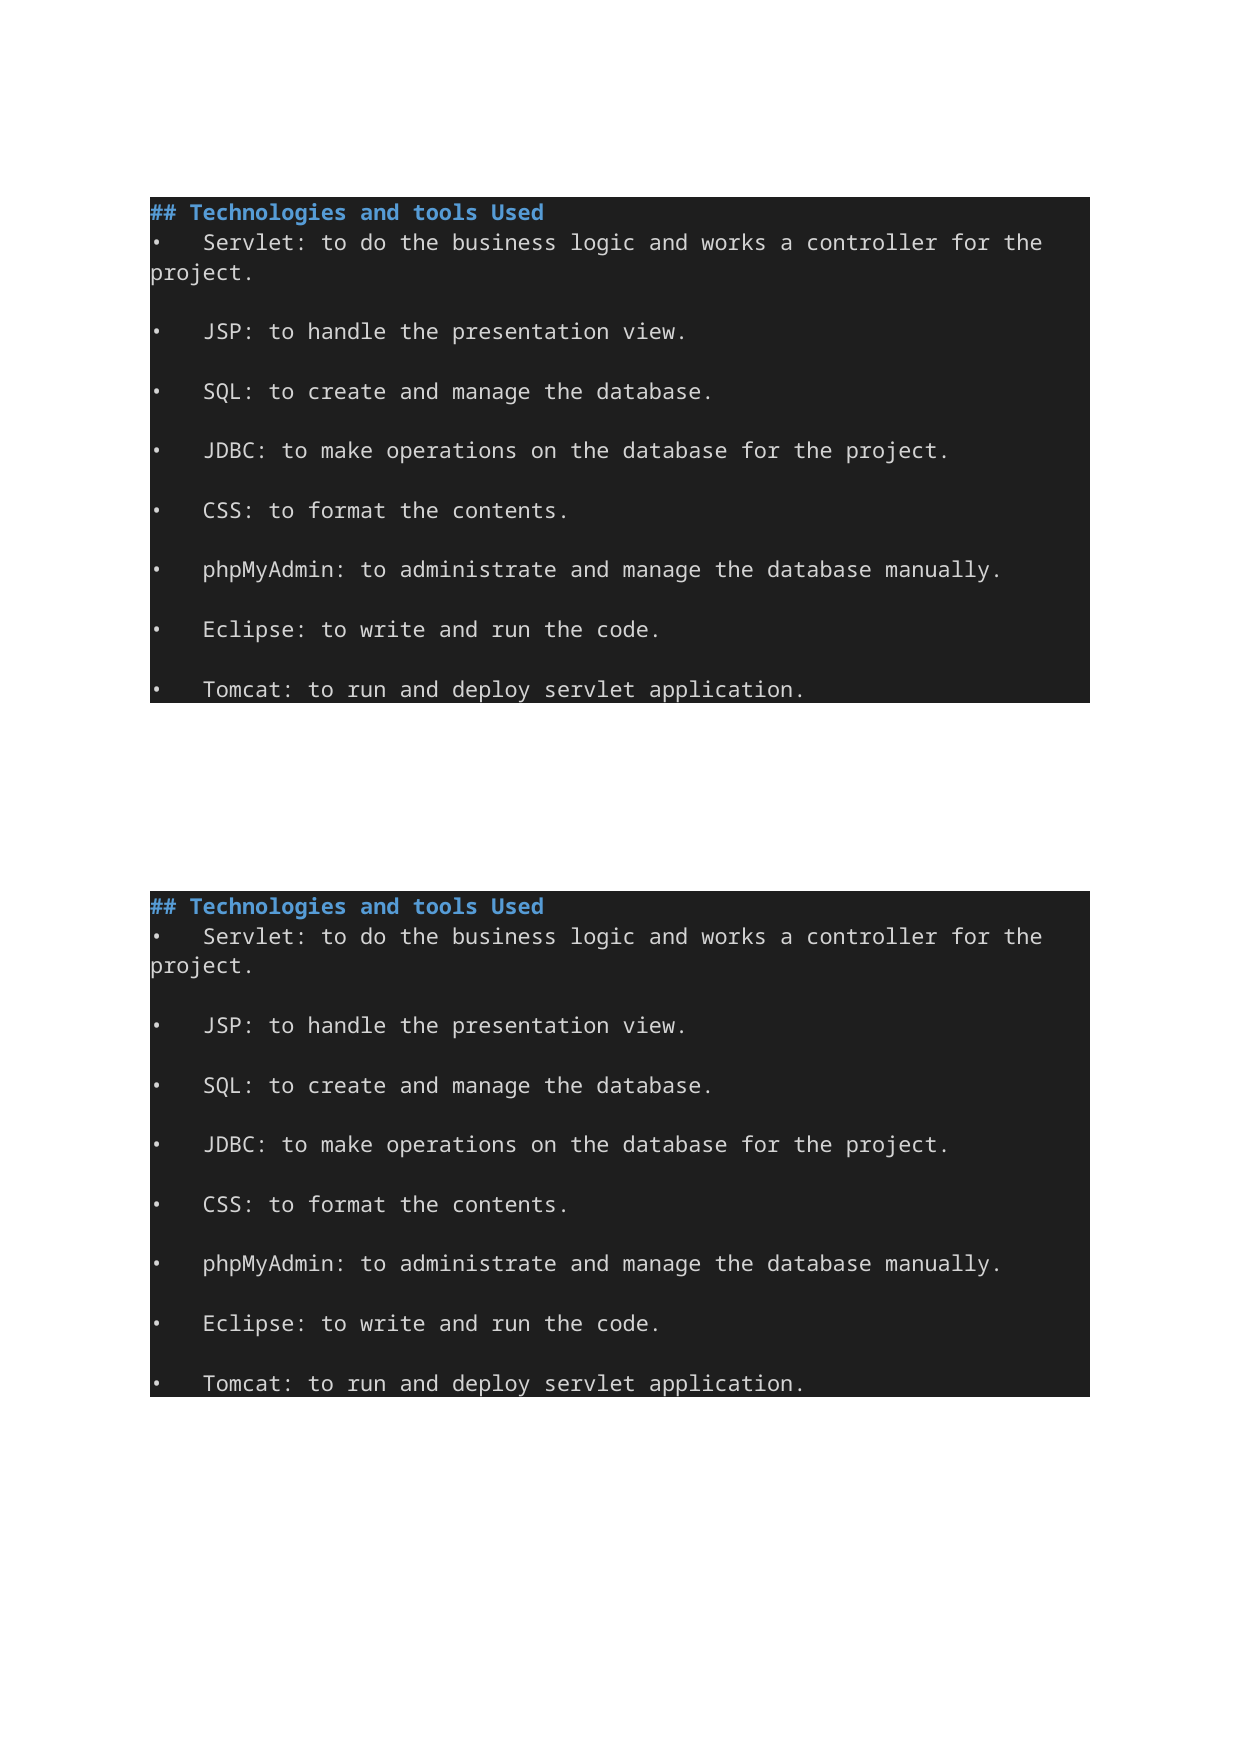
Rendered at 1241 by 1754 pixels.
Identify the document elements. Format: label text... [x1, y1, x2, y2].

text • Tomcat: to run and deploy servlet application. [150, 1367, 1090, 1397]
text • Eclipse: to write and run the code. [150, 1308, 1090, 1338]
text • Servlet: to do the business logic and works a controller for the project. [150, 227, 1090, 286]
text • CSS: to format the contents. [150, 495, 1090, 524]
text • phpMyAdmin: to administrate and manage the database manually. [150, 554, 1090, 584]
text • Eclipse: to write and run the code. [150, 614, 1090, 644]
text • phpMyAdmin: to administrate and manage the database manually. [150, 1248, 1090, 1278]
text • Tomcat: to run and deploy servlet application. [150, 673, 1090, 703]
text • JSP: to handle the presentation view. [150, 316, 1090, 346]
text • JDBC: to make operations on the database for the project. [150, 435, 1090, 465]
text • SQL: to create and manage the database. [150, 1069, 1090, 1099]
text • JDBC: to make operations on the database for the project. [150, 1129, 1090, 1159]
text ## Technologies and tools Used [150, 197, 1090, 227]
text • Servlet: to do the business logic and works a controller for the project. [150, 921, 1090, 980]
text • CSS: to format the contents. [150, 1189, 1090, 1218]
text ## Technologies and tools Used [150, 891, 1090, 921]
text • JSP: to handle the presentation view. [150, 1010, 1090, 1040]
text • SQL: to create and manage the database. [150, 376, 1090, 405]
